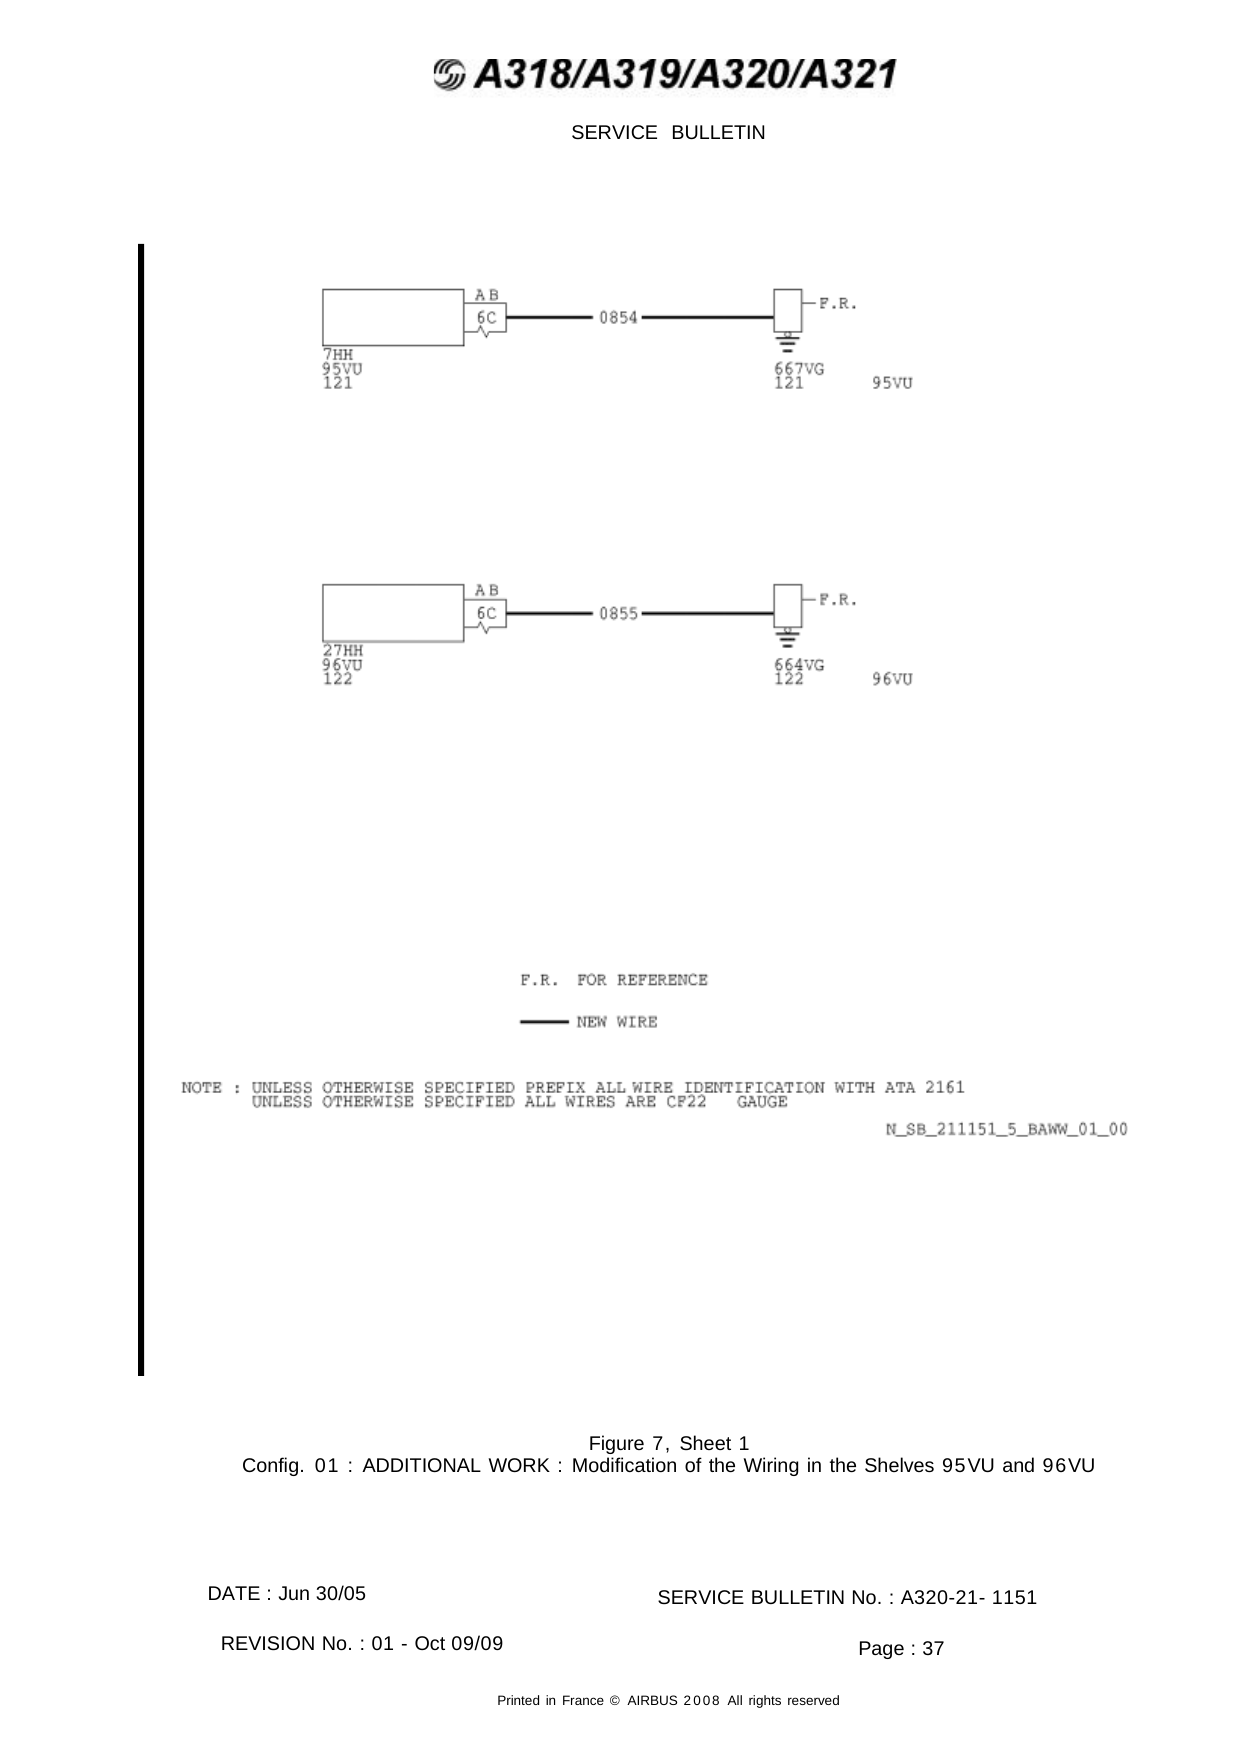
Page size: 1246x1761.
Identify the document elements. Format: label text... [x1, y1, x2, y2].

text SERVICE BULLETIN No. : A320-21- 1151 [657, 1588, 1127, 1638]
picture [168, 244, 1128, 1149]
text REVISION No. : 01 - Oct 09/09 [221, 1631, 647, 1655]
text Page : 37 [858, 1638, 1127, 1662]
text Figure 7, Sheet 1 [588, 1435, 1127, 1454]
picture [433, 59, 897, 104]
text DATE : Jun 30/05 [207, 1581, 647, 1605]
text Printed in France © AIRBUS 2008 All rights reserved [497, 1694, 1127, 1711]
text SERVICE BULLETIN [571, 124, 1127, 143]
text Config. 01 : ADDITIONAL WORK : Modification of the Wiring in the Shelves 95VU and 96VU [242, 1456, 1127, 1479]
